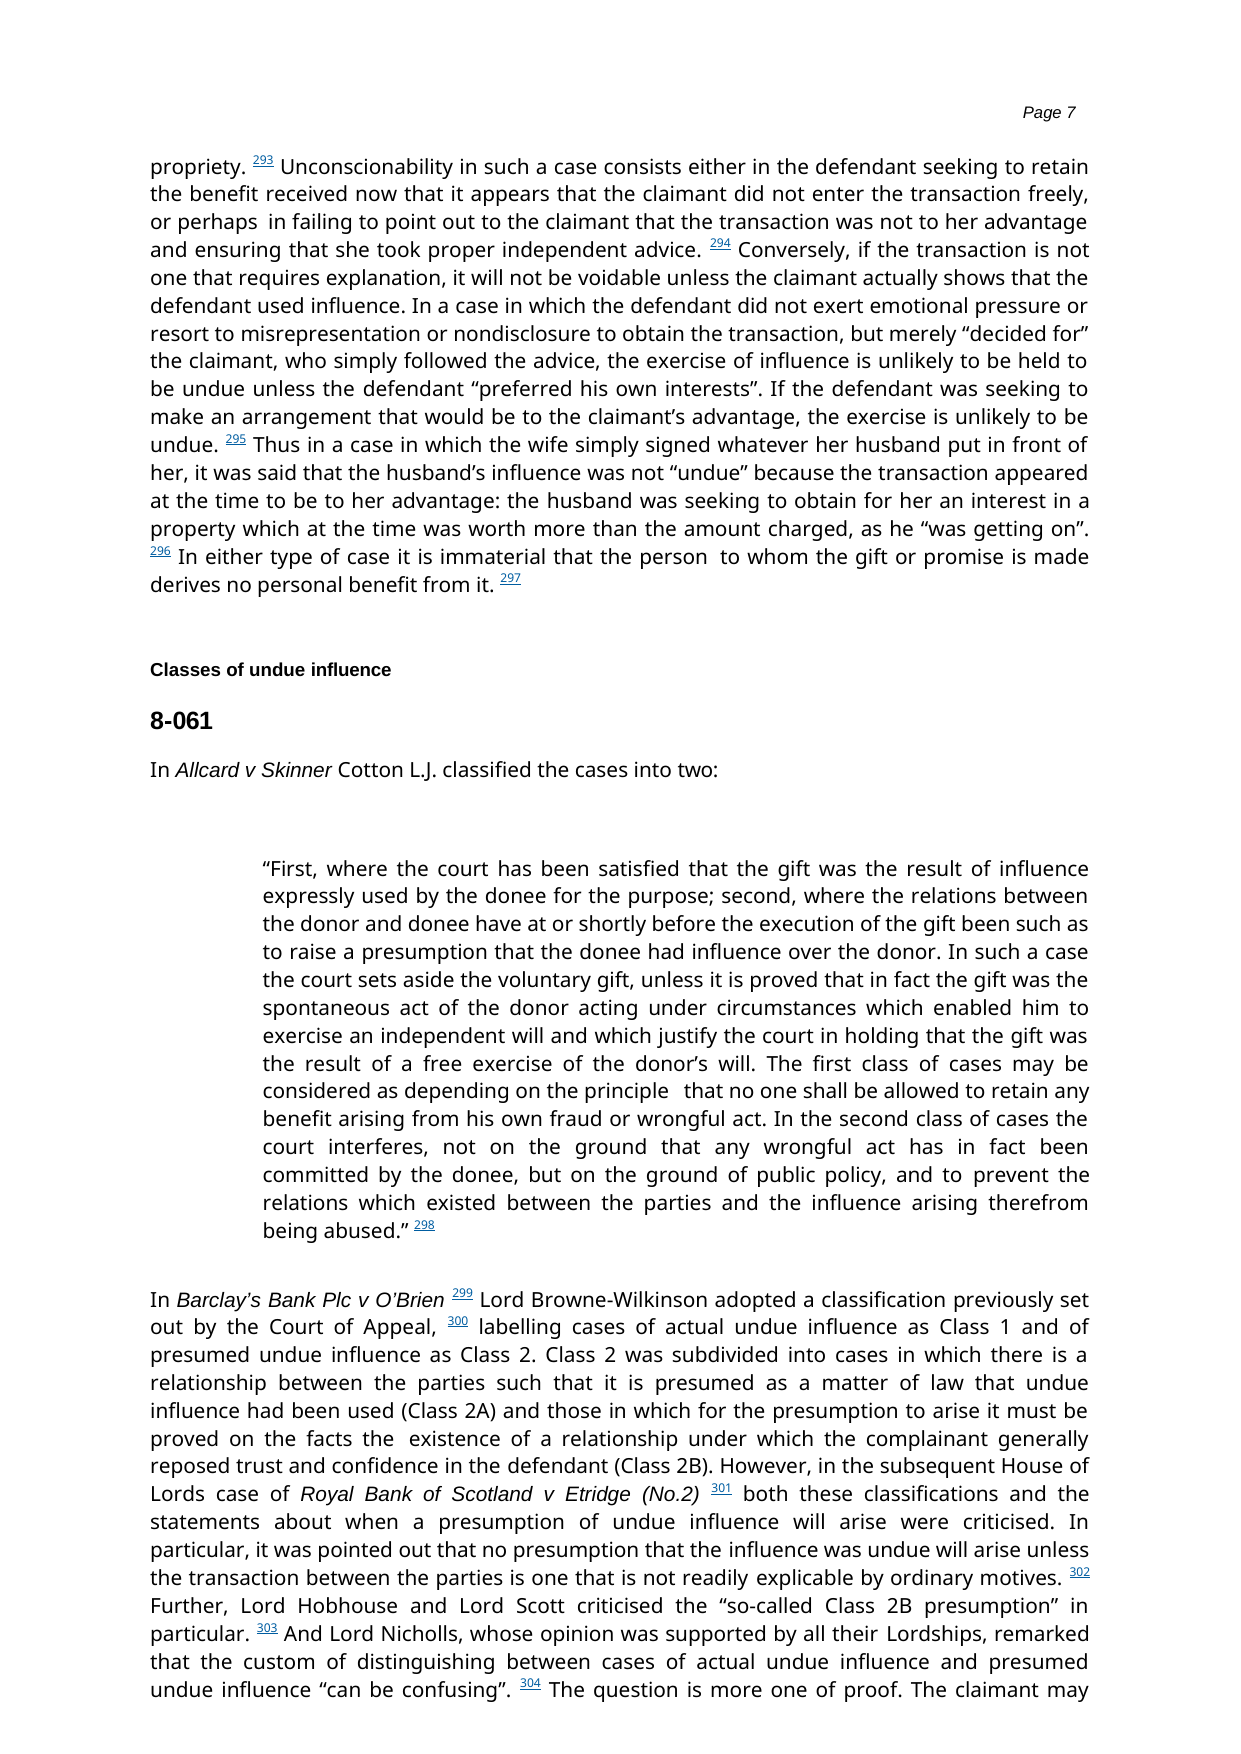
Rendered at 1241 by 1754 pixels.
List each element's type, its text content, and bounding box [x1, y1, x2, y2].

text propriety. 293 Unconscionability in such a case consists either in the defendant seeking to retain the benefit received now that it appears that the claimant did not enter the transaction freely, or perhaps in failing to point out to the claimant that the transaction was not to her advantage and ensuring that she took proper independent advice. 294 Conversely, if the transaction is not one that requires explanation, it will not be voidable unless the claimant actually shows that the defendant used influence. In a case in which the defendant did not exert emotional pressure or resort to misrepresentation or nondisclosure to obtain the transaction, but merely “decided for” the claimant, who simply followed the advice, the exercise of influence is unlikely to be held to be undue unless the defendant “preferred his own interests”. If the defendant was seeking to make an arrangement that would be to the claimant’s advantage, the exercise is unlikely to be undue. 295 Thus in a case in which the wife simply signed whatever her husband put in front of her, it was said that the husband’s influence was not “undue” because the transaction appeared at the time to be to her advantage: the husband was seeking to obtain for her an interest in a property which at the time was worth more than the amount charged, as he “was getting on”. 296 In either type of case it is immaterial that the person to whom the gift or promise is made derives no personal benefit from it. 297 [150, 152, 1090, 598]
text “First, where the court has been satisfied that the gift was the result of influence expressly used by the donee for the purpose; second, where the relations between the donor and donee have at or shortly before the execution of the gift been such as to raise a presumption that the donee had influence over the donor. In such a case the court sets aside the voluntary gift, unless it is proved that in fact the gift was the spontaneous act of the donor acting under circumstances which enabled him to exercise an independent will and which justify the court in holding that the gift was the result of a free exercise of the donor’s will. The first class of cases may be considered as depending on the principle that no one shall be allowed to retain any benefit arising from his own fraud or wrongful act. In the second class of cases the court interferes, not on the ground that any wrongful act has in fact been committed by the donee, but on the ground of public policy, and to prevent the relations which existed between the parties and the influence arising therefrom being abused.” 298 [262, 854, 1090, 1245]
text In Allcard v Skinner Cotton L.J. classified the cases into two: [150, 756, 1107, 784]
subtitle 8-061 [150, 706, 1107, 735]
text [150, 1285, 1090, 1703]
text Classes of undue influence [150, 659, 1107, 680]
